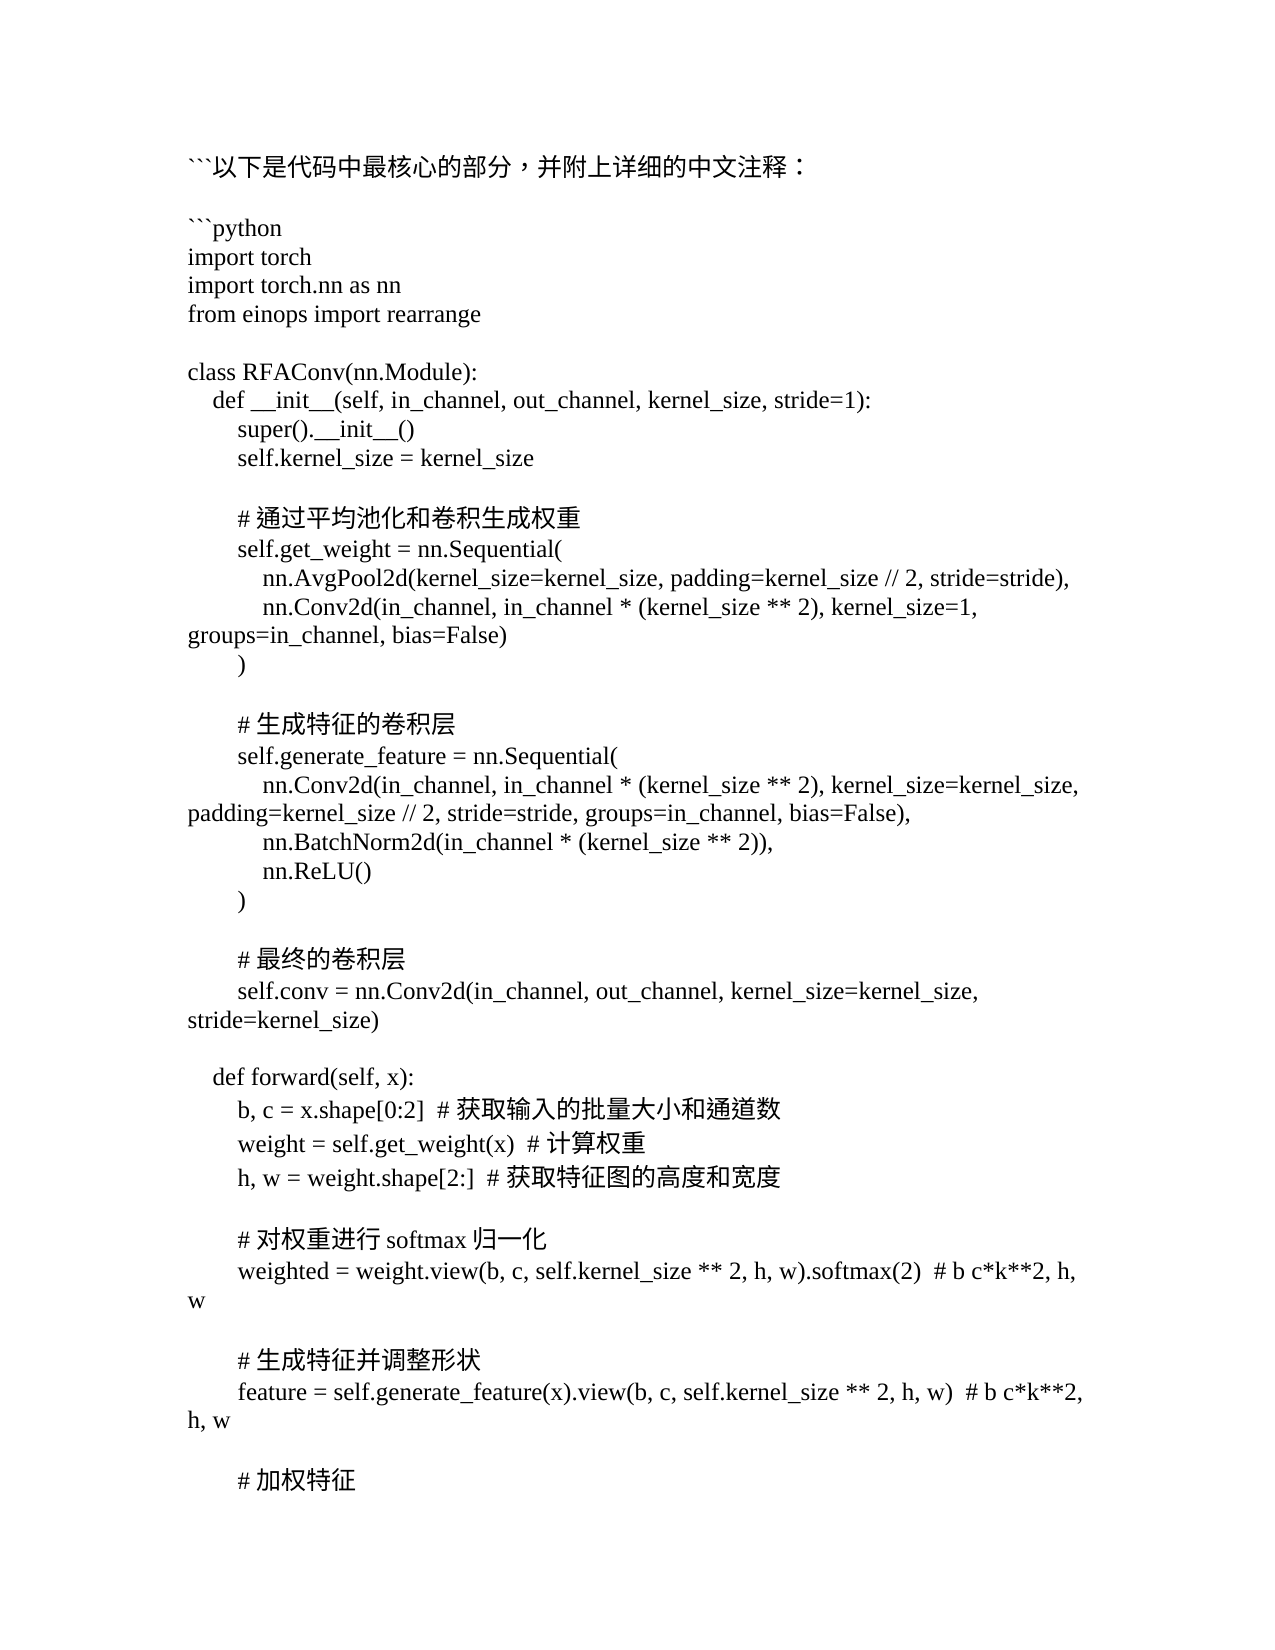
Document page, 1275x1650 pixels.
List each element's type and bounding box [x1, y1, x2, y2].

text [187, 150, 1087, 1497]
